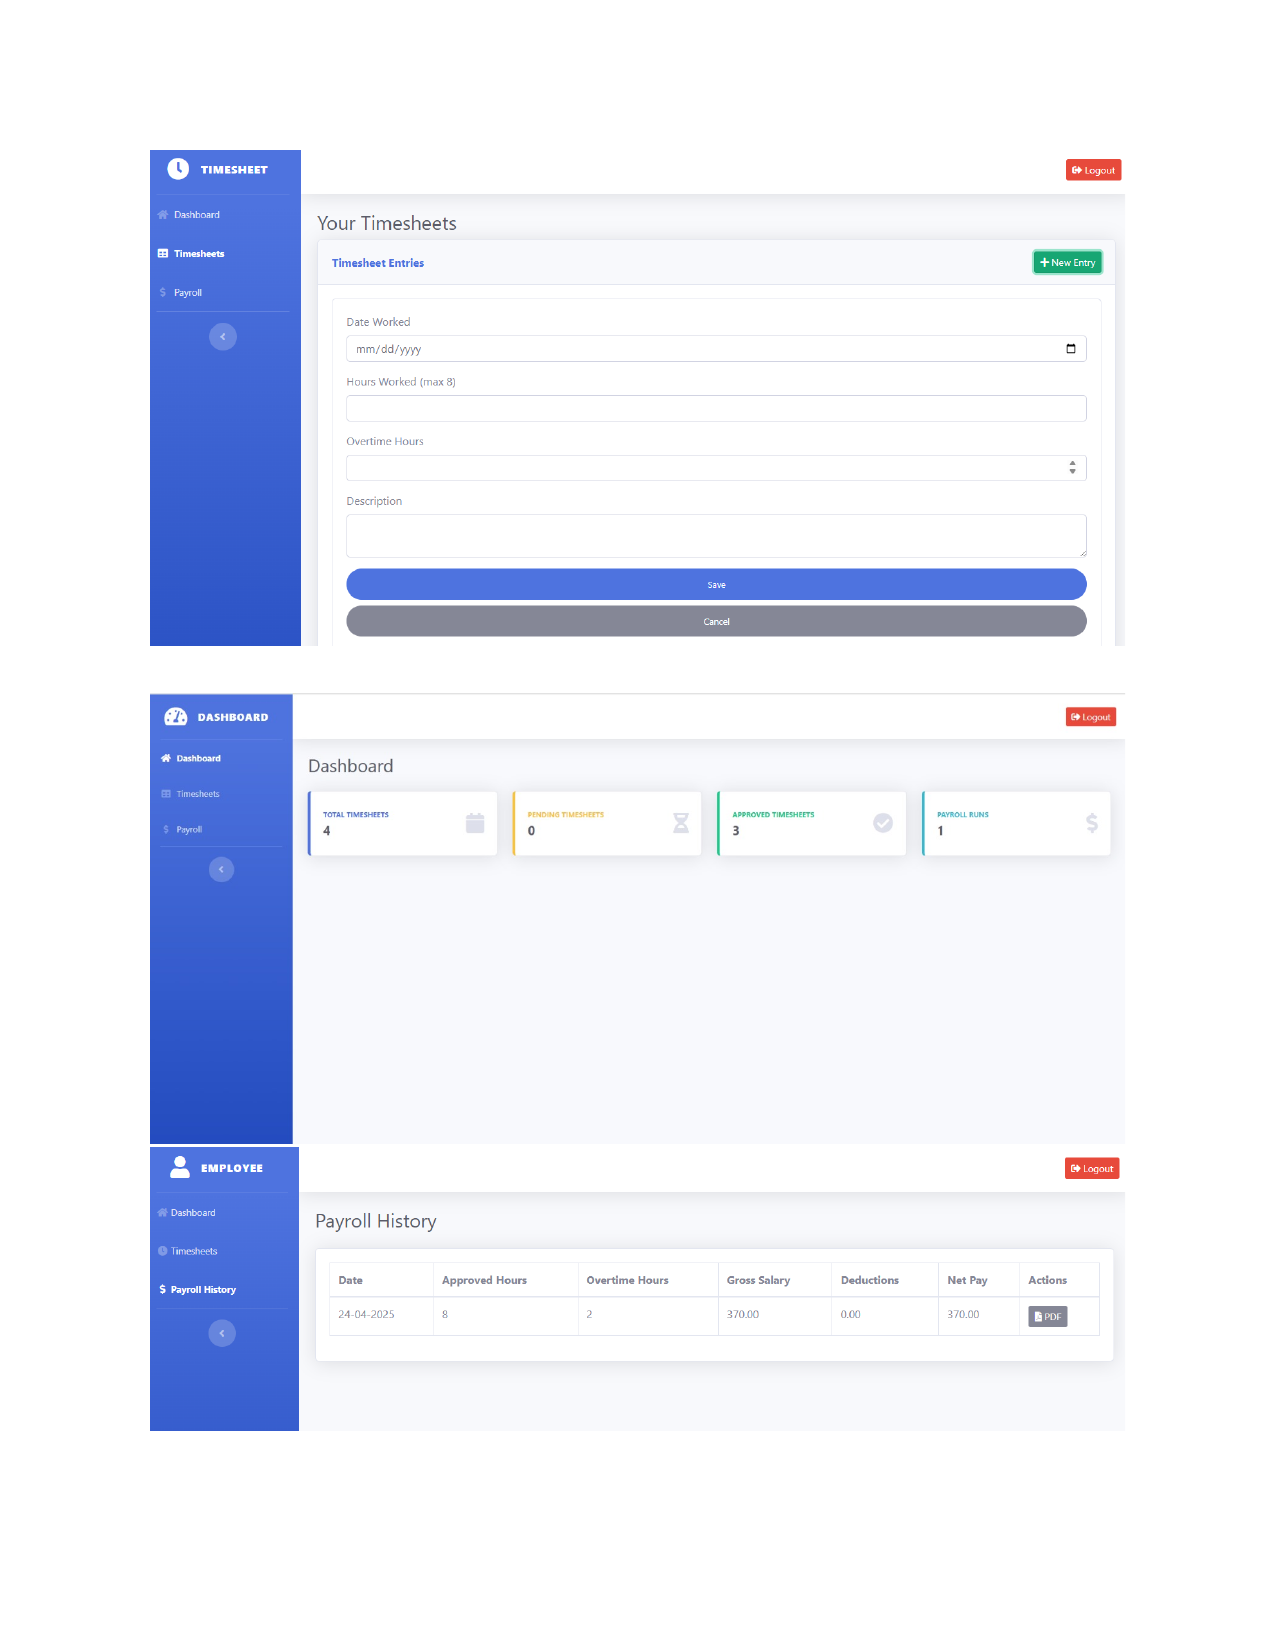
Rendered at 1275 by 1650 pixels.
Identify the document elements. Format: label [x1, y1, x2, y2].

picture [150, 150, 1125, 646]
picture [150, 1147, 1125, 1431]
picture [150, 693, 1125, 1144]
